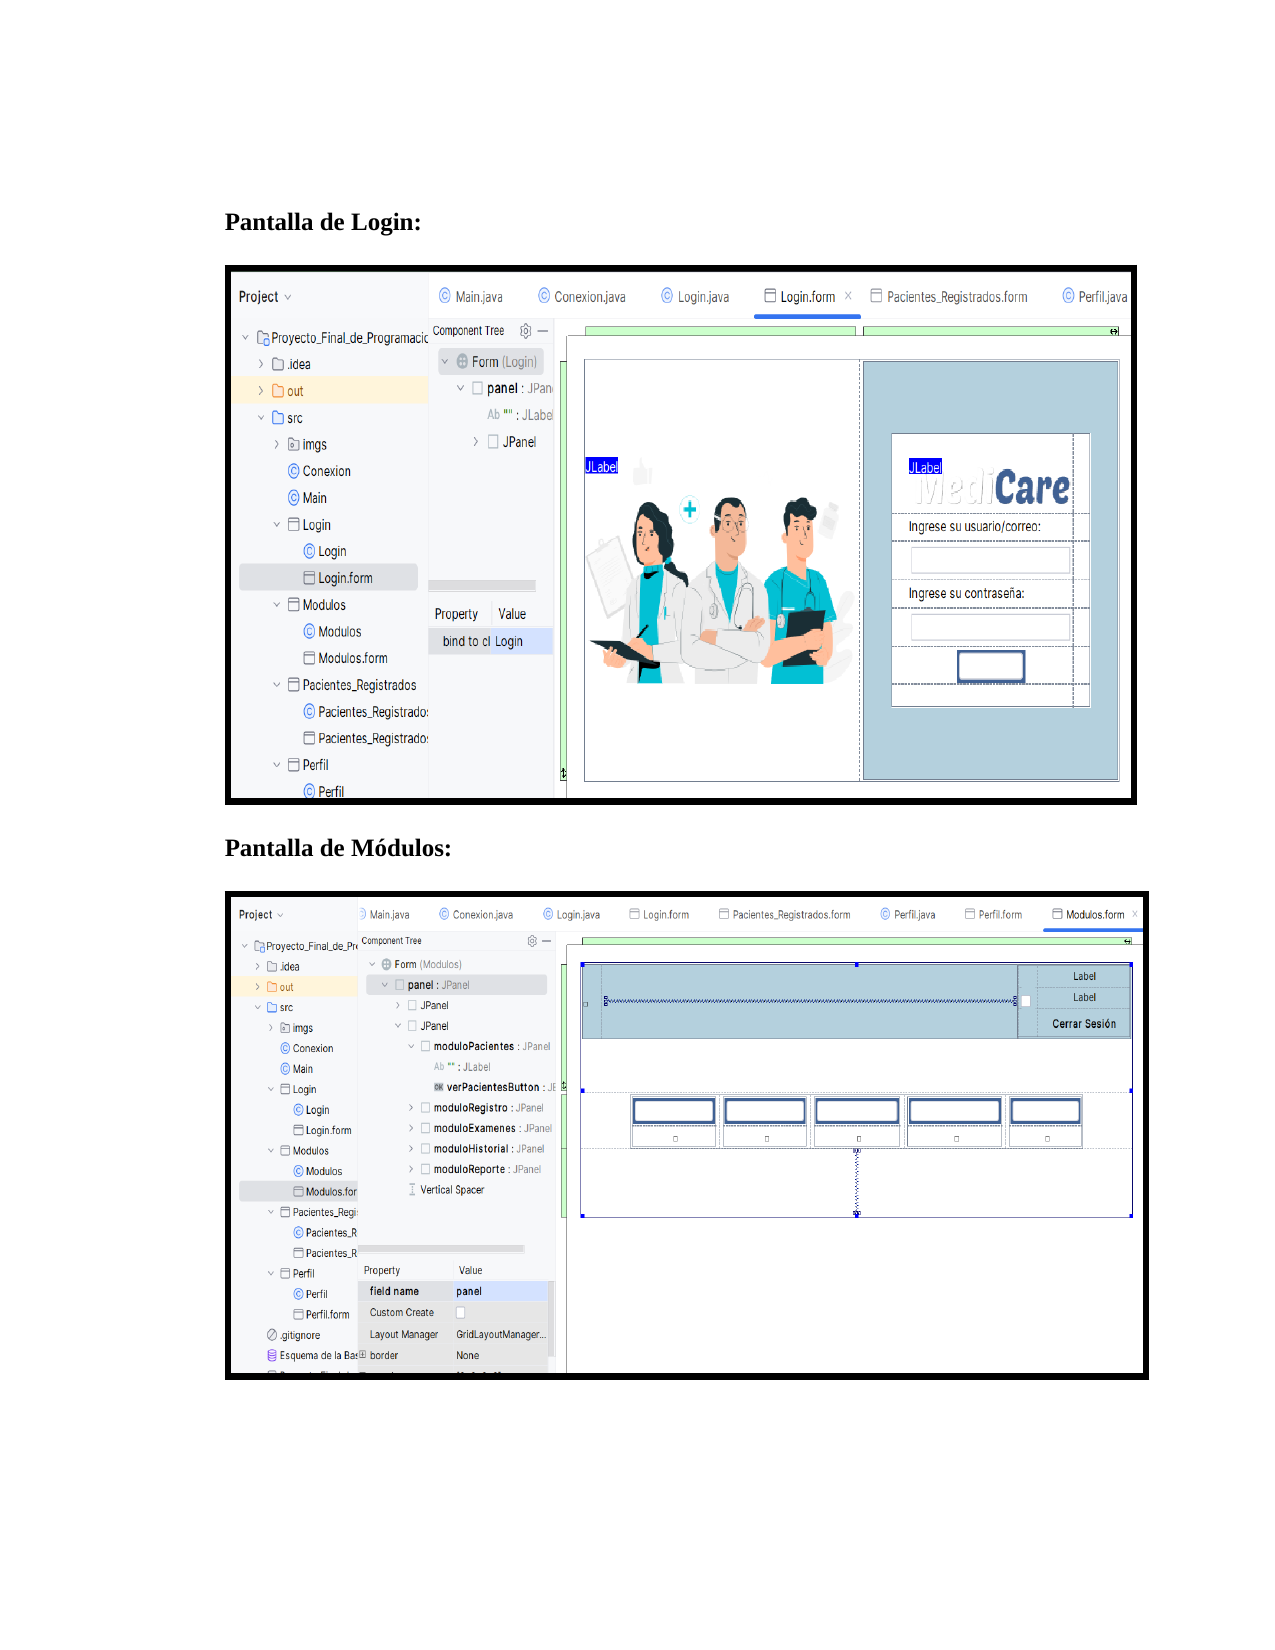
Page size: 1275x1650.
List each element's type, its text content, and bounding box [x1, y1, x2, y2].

picture [231, 271, 1131, 798]
picture [231, 897, 1143, 1373]
text Pantalla de Login: [224, 207, 1126, 236]
text Pantalla de Módulos: [224, 833, 1126, 862]
